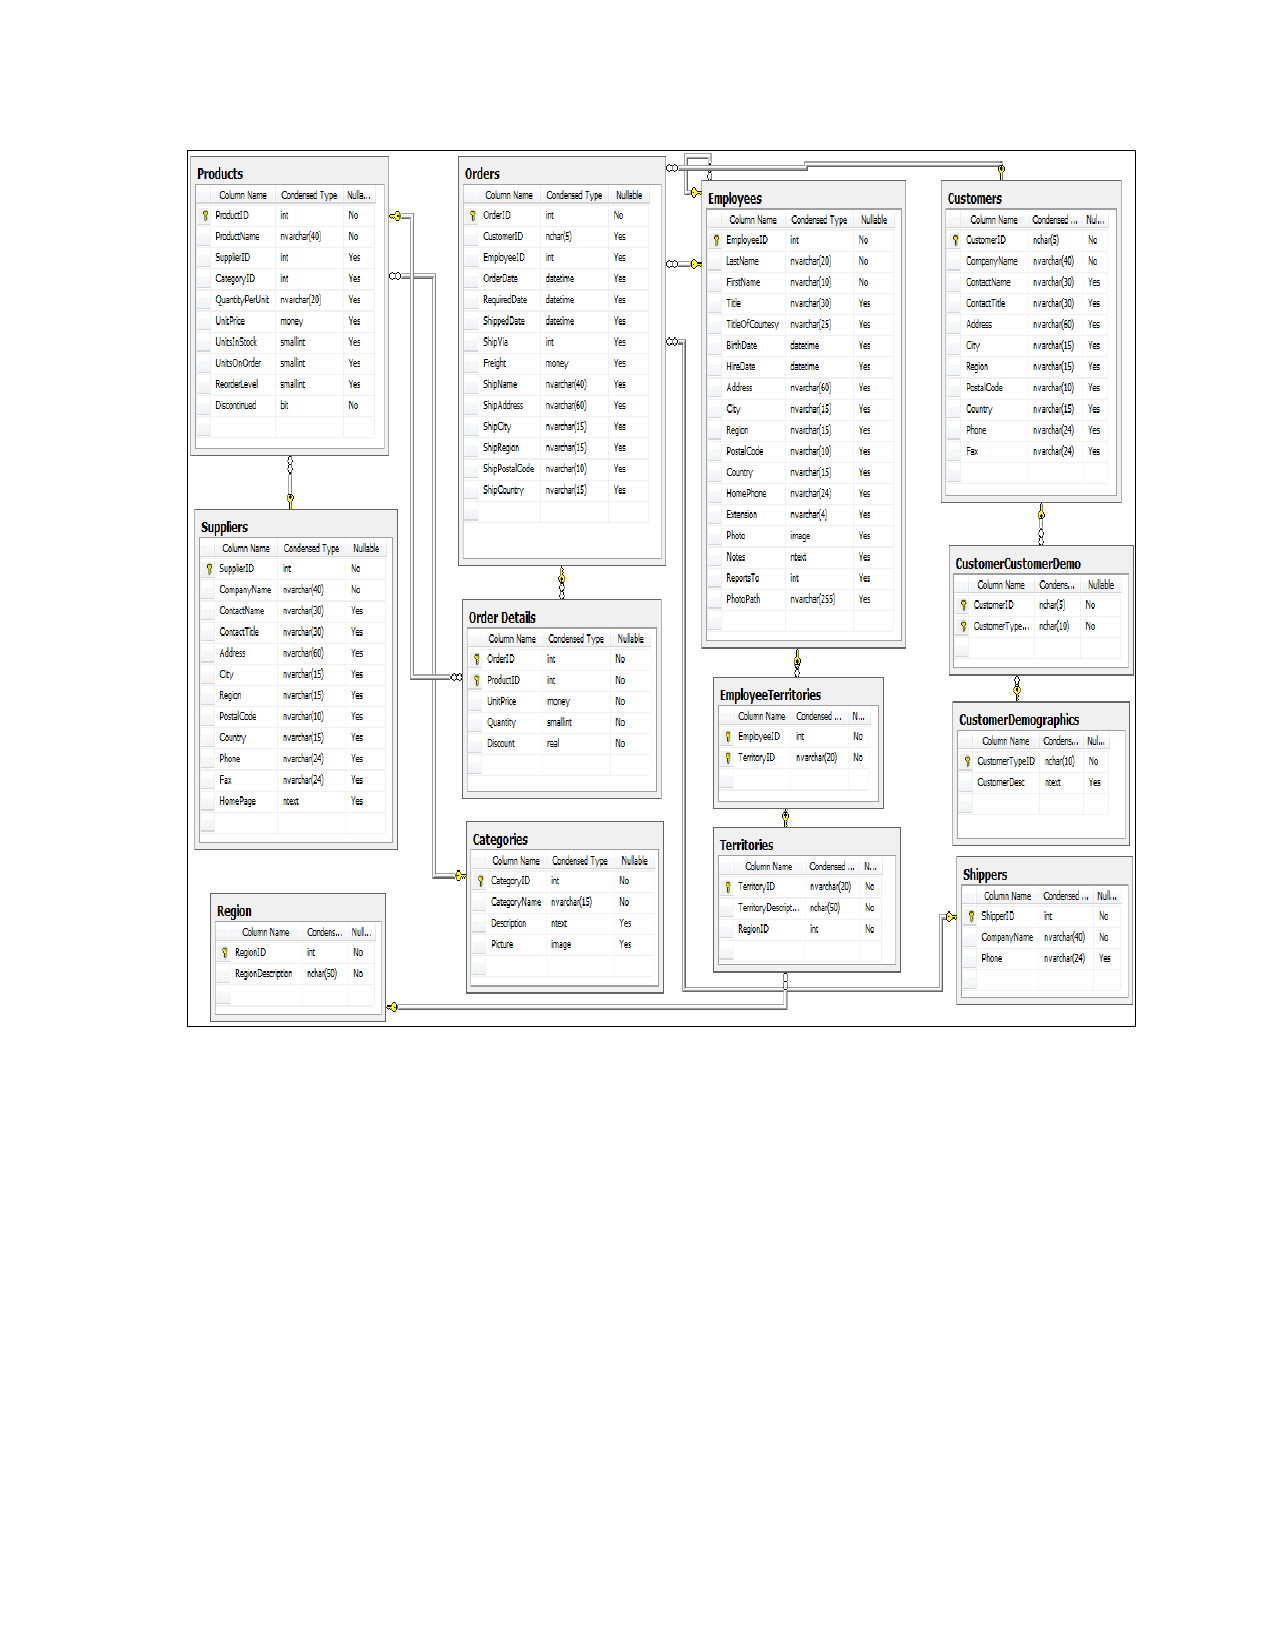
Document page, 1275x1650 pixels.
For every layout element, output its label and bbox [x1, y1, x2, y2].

picture [188, 151, 1135, 1026]
